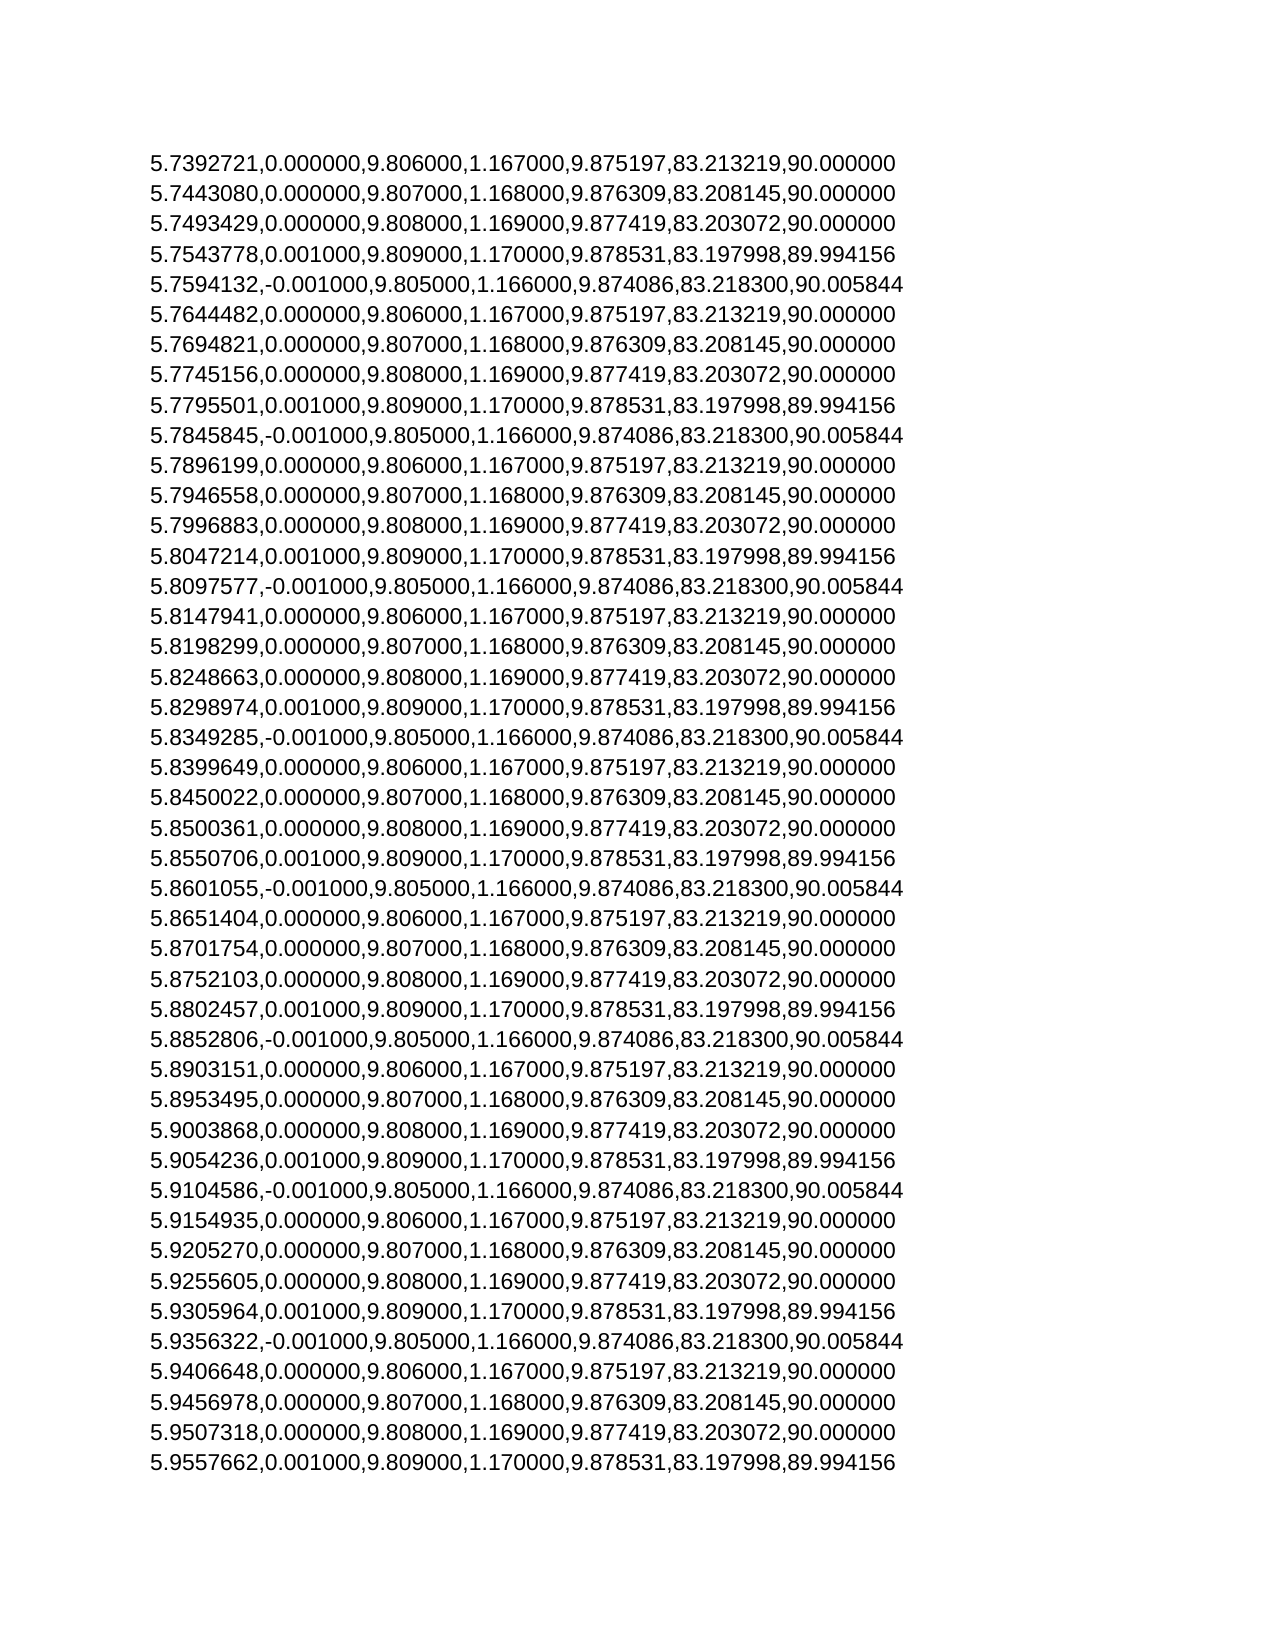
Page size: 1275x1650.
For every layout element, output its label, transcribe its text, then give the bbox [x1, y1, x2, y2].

text 5.9003868,0.000000,9.808000,1.169000,9.877419,83.203072,90.000000 [150, 1117, 1125, 1143]
text 5.9154935,0.000000,9.806000,1.167000,9.875197,83.213219,90.000000 [150, 1207, 1125, 1234]
text 5.8399649,0.000000,9.806000,1.167000,9.875197,83.213219,90.000000 [150, 754, 1125, 781]
text 5.8752103,0.000000,9.808000,1.169000,9.877419,83.203072,90.000000 [150, 966, 1125, 992]
text 5.7392721,0.000000,9.806000,1.167000,9.875197,83.213219,90.000000 [150, 150, 1125, 176]
text 5.8953495,0.000000,9.807000,1.168000,9.876309,83.208145,90.000000 [150, 1086, 1125, 1113]
text 5.9104586,-0.001000,9.805000,1.166000,9.874086,83.218300,90.005844 [150, 1177, 1125, 1203]
text 5.7946558,0.000000,9.807000,1.168000,9.876309,83.208145,90.000000 [150, 482, 1125, 509]
text 5.7896199,0.000000,9.806000,1.167000,9.875197,83.213219,90.000000 [150, 452, 1125, 478]
text 5.8500361,0.000000,9.808000,1.169000,9.877419,83.203072,90.000000 [150, 814, 1125, 841]
text 5.8802457,0.001000,9.809000,1.170000,9.878531,83.197998,89.994156 [150, 996, 1125, 1022]
text 5.9255605,0.000000,9.808000,1.169000,9.877419,83.203072,90.000000 [150, 1268, 1125, 1294]
text 5.8852806,-0.001000,9.805000,1.166000,9.874086,83.218300,90.005844 [150, 1026, 1125, 1052]
text 5.9456978,0.000000,9.807000,1.168000,9.876309,83.208145,90.000000 [150, 1388, 1125, 1415]
text 5.7644482,0.000000,9.806000,1.167000,9.875197,83.213219,90.000000 [150, 301, 1125, 327]
text 5.8097577,-0.001000,9.805000,1.166000,9.874086,83.218300,90.005844 [150, 573, 1125, 599]
text 5.8147941,0.000000,9.806000,1.167000,9.875197,83.213219,90.000000 [150, 603, 1125, 629]
text 5.8651404,0.000000,9.806000,1.167000,9.875197,83.213219,90.000000 [150, 905, 1125, 932]
text 5.7996883,0.000000,9.808000,1.169000,9.877419,83.203072,90.000000 [150, 512, 1125, 539]
text 5.8298974,0.001000,9.809000,1.170000,9.878531,83.197998,89.994156 [150, 694, 1125, 720]
text 5.7845845,-0.001000,9.805000,1.166000,9.874086,83.218300,90.005844 [150, 422, 1125, 448]
text 5.7795501,0.001000,9.809000,1.170000,9.878531,83.197998,89.994156 [150, 392, 1125, 418]
text 5.9054236,0.001000,9.809000,1.170000,9.878531,83.197998,89.994156 [150, 1147, 1125, 1173]
text 5.9305964,0.001000,9.809000,1.170000,9.878531,83.197998,89.994156 [150, 1298, 1125, 1324]
text 5.8198299,0.000000,9.807000,1.168000,9.876309,83.208145,90.000000 [150, 633, 1125, 660]
text 5.7543778,0.001000,9.809000,1.170000,9.878531,83.197998,89.994156 [150, 241, 1125, 267]
text 5.9507318,0.000000,9.808000,1.169000,9.877419,83.203072,90.000000 [150, 1419, 1125, 1445]
text 5.8450022,0.000000,9.807000,1.168000,9.876309,83.208145,90.000000 [150, 784, 1125, 811]
text 5.7745156,0.000000,9.808000,1.169000,9.877419,83.203072,90.000000 [150, 361, 1125, 388]
text 5.9557662,0.001000,9.809000,1.170000,9.878531,83.197998,89.994156 [150, 1449, 1125, 1475]
text 5.8903151,0.000000,9.806000,1.167000,9.875197,83.213219,90.000000 [150, 1056, 1125, 1083]
text 5.8550706,0.001000,9.809000,1.170000,9.878531,83.197998,89.994156 [150, 845, 1125, 871]
text 5.7493429,0.000000,9.808000,1.169000,9.877419,83.203072,90.000000 [150, 210, 1125, 237]
text 5.7443080,0.000000,9.807000,1.168000,9.876309,83.208145,90.000000 [150, 180, 1125, 207]
text 5.9406648,0.000000,9.806000,1.167000,9.875197,83.213219,90.000000 [150, 1358, 1125, 1385]
text 5.8349285,-0.001000,9.805000,1.166000,9.874086,83.218300,90.005844 [150, 724, 1125, 750]
text 5.7694821,0.000000,9.807000,1.168000,9.876309,83.208145,90.000000 [150, 331, 1125, 358]
text 5.7594132,-0.001000,9.805000,1.166000,9.874086,83.218300,90.005844 [150, 271, 1125, 297]
text 5.8248663,0.000000,9.808000,1.169000,9.877419,83.203072,90.000000 [150, 663, 1125, 690]
text 5.8047214,0.001000,9.809000,1.170000,9.878531,83.197998,89.994156 [150, 543, 1125, 569]
text 5.9205270,0.000000,9.807000,1.168000,9.876309,83.208145,90.000000 [150, 1237, 1125, 1264]
text 5.9356322,-0.001000,9.805000,1.166000,9.874086,83.218300,90.005844 [150, 1328, 1125, 1354]
text 5.8701754,0.000000,9.807000,1.168000,9.876309,83.208145,90.000000 [150, 935, 1125, 962]
text 5.8601055,-0.001000,9.805000,1.166000,9.874086,83.218300,90.005844 [150, 875, 1125, 901]
